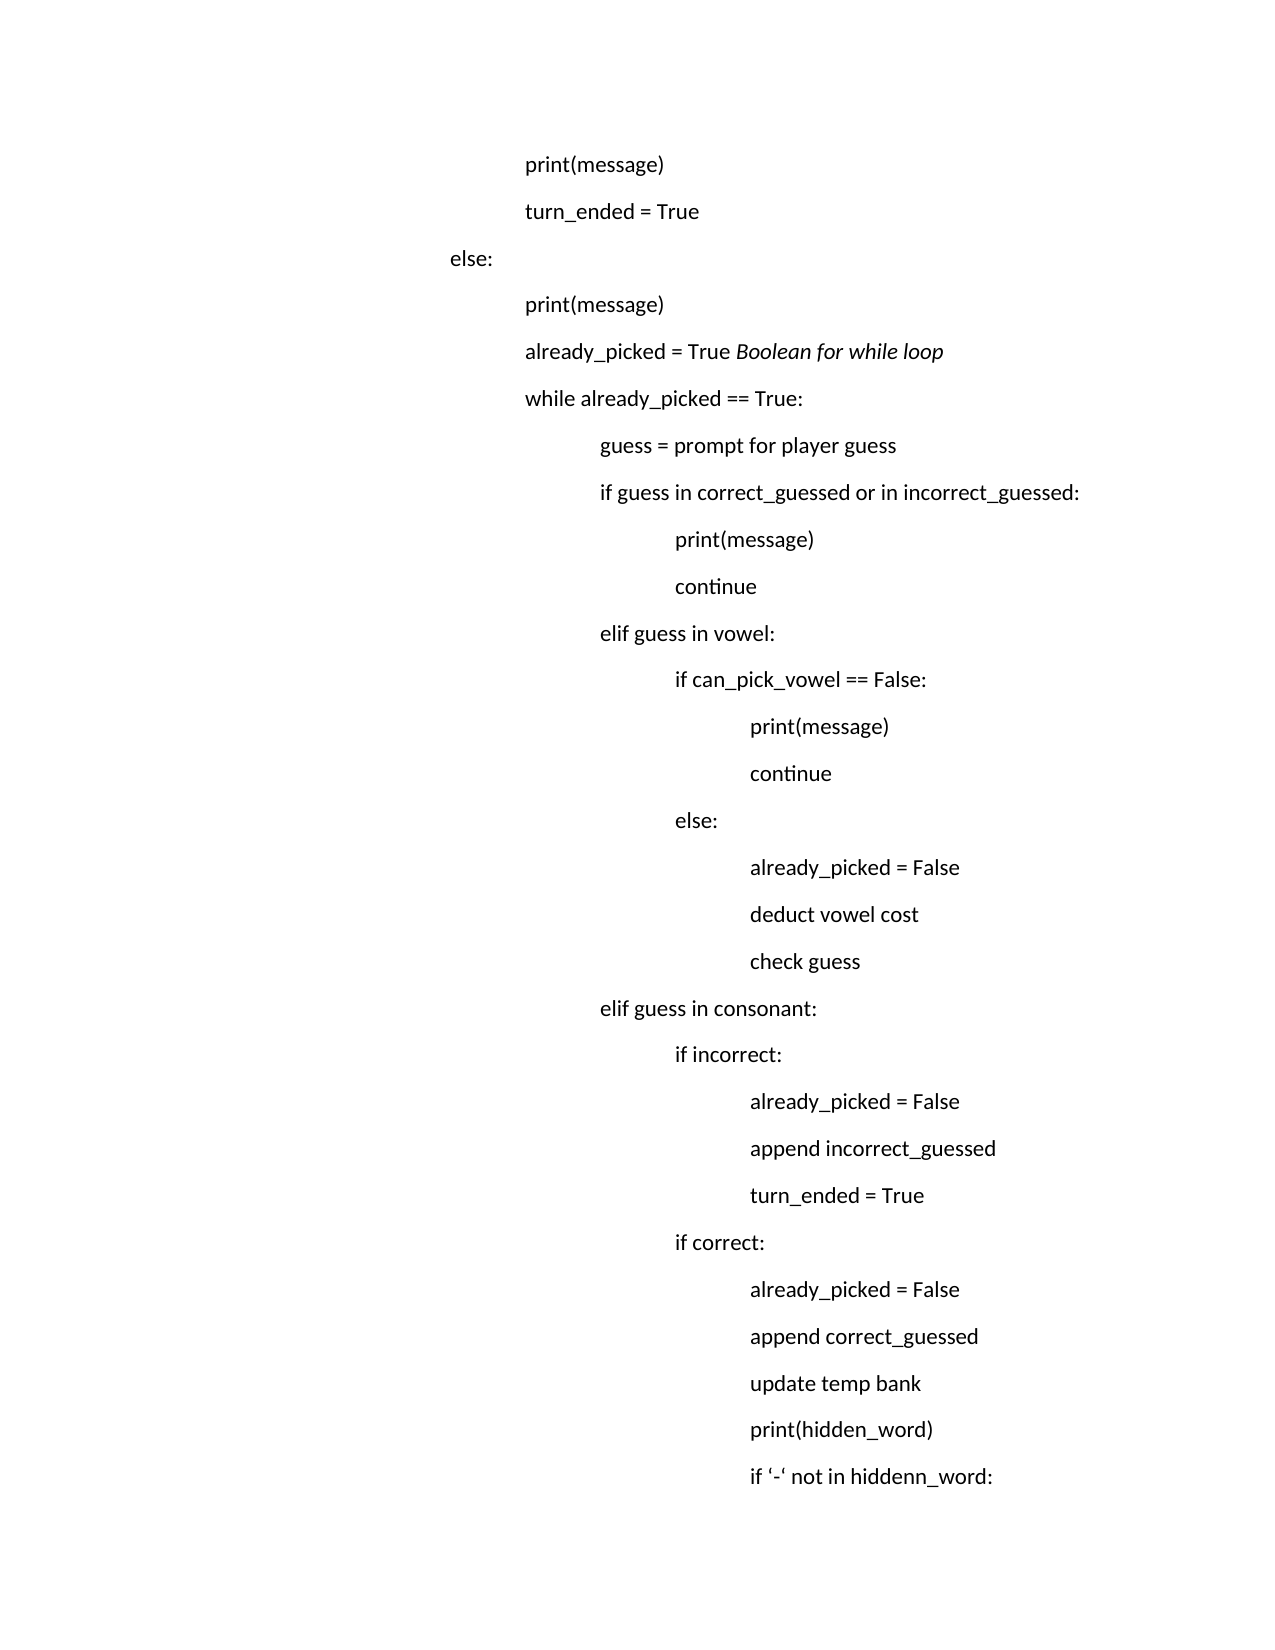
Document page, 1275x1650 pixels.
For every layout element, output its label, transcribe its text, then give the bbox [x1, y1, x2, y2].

text already_picked = False [450, 1275, 1125, 1303]
text elif guess in vowel: [450, 619, 1125, 647]
text turn_ended = True [150, 197, 1125, 225]
text already_picked = False [450, 853, 1125, 881]
text guess = prompt for player guess [525, 431, 1125, 459]
text else: [150, 244, 1125, 272]
text if guess in correct_guessed or in incorrect_guessed: [525, 478, 1125, 506]
text if incorrect: [450, 1041, 1125, 1069]
text while already_picked == True: [150, 384, 1125, 412]
text else: [450, 806, 1125, 834]
text print(hidden_word) [450, 1416, 1125, 1444]
text append correct_guessed [450, 1322, 1125, 1350]
text check guess [450, 947, 1125, 975]
text update temp bank [450, 1369, 1125, 1397]
text print(message) [450, 525, 1125, 553]
text deduct vowel cost [450, 900, 1125, 928]
text turn_ended = True [450, 1181, 1125, 1209]
text continue [450, 572, 1125, 600]
text print(message) [150, 150, 1125, 178]
text if correct: [450, 1228, 1125, 1256]
text already_picked = False [450, 1087, 1125, 1116]
text append incorrect_guessed [450, 1134, 1125, 1162]
text print(message) [150, 291, 1125, 319]
text continue [450, 759, 1125, 787]
text if can_pick_vowel == False: [450, 666, 1125, 694]
text print(message) [450, 712, 1125, 741]
text already_picked = True Boolean for while loop [150, 337, 1125, 366]
text elif guess in consonant: [525, 994, 1125, 1022]
text if ‘-‘ not in hiddenn_word: [450, 1462, 1125, 1491]
